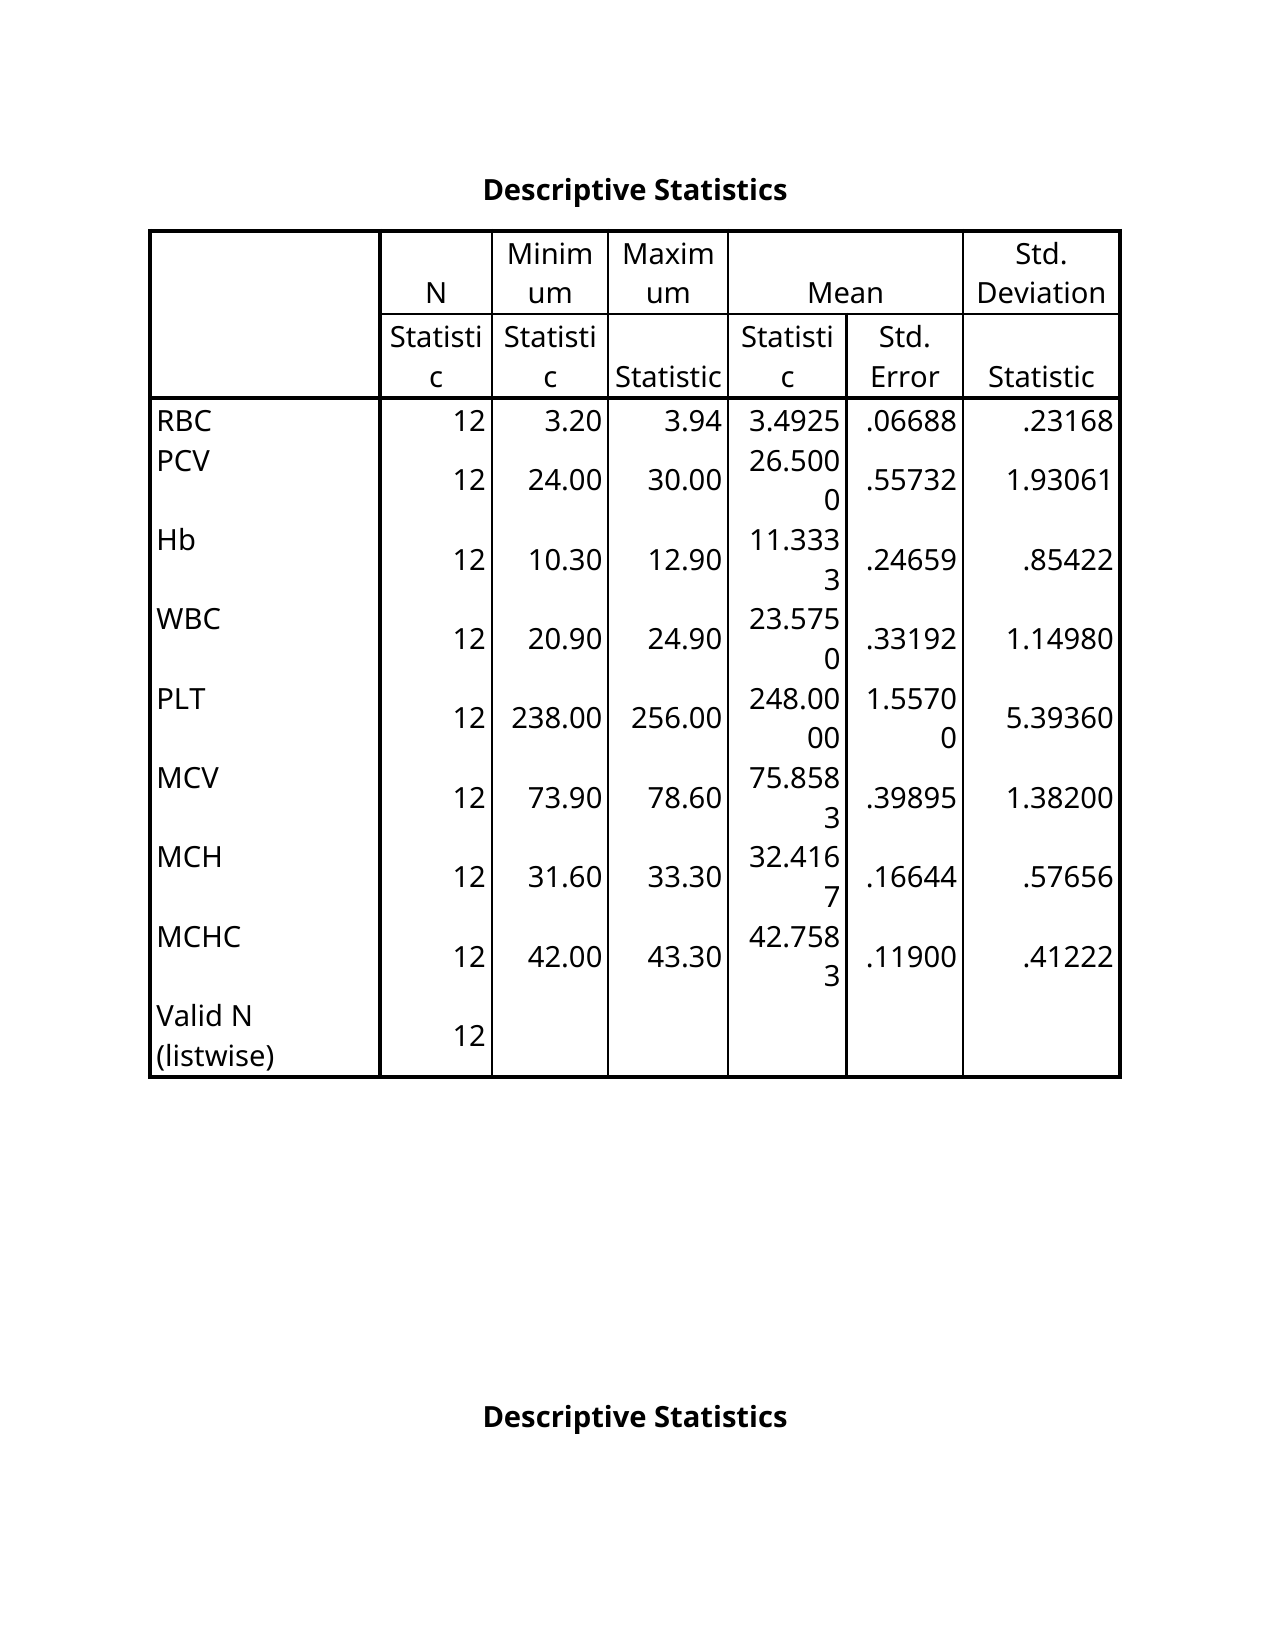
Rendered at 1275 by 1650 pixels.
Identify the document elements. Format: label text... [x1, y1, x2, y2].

table_cell 10.30 [493, 519, 607, 598]
table_cell PCV [152, 440, 378, 519]
table_cell 238.00 [493, 678, 607, 757]
table_cell 3.4925 [729, 400, 845, 440]
table_cell MCH [152, 837, 378, 916]
table_cell N [382, 233, 491, 312]
table_cell 78.60 [609, 757, 727, 837]
table_cell 256.00 [609, 678, 727, 757]
table_cell 31.60 [493, 837, 607, 916]
table_cell Hb [152, 519, 378, 598]
table_cell WBC [152, 599, 378, 678]
table_cell 42.00 [493, 916, 607, 995]
table_cell 1.38200 [964, 757, 1118, 837]
table_cell 75.8583 [729, 757, 845, 837]
table_cell RBC [152, 400, 378, 440]
table_cell 43.30 [609, 916, 727, 995]
table_cell 12.90 [609, 519, 727, 598]
table_cell Statistic [964, 315, 1118, 396]
table_cell 32.4167 [729, 837, 845, 916]
table_cell Statistic [729, 315, 845, 396]
table_cell Mean [729, 233, 962, 312]
table_cell 12 [382, 400, 491, 440]
table_cell .16644 [848, 837, 962, 916]
table_cell Statistic [382, 315, 491, 396]
table_cell Maximum [609, 233, 727, 312]
table_cell 12 [382, 916, 491, 995]
table_cell .06688 [848, 400, 962, 440]
table_cell [964, 995, 1118, 1075]
table_cell 1.93061 [964, 440, 1118, 519]
table_cell 73.90 [493, 757, 607, 837]
table_cell 3.94 [609, 400, 727, 440]
table_cell 3.20 [493, 400, 607, 440]
table_cell [848, 995, 962, 1075]
table_cell Std. Error [848, 315, 962, 396]
table_cell PLT [152, 678, 378, 757]
table_cell 30.00 [609, 440, 727, 519]
table_cell .33192 [848, 599, 962, 678]
table_cell Statistic [493, 315, 607, 396]
table_cell [493, 995, 607, 1075]
table_cell [729, 995, 845, 1075]
table_cell Statistic [609, 315, 727, 396]
table_cell MCV [152, 757, 378, 837]
table_cell [609, 995, 727, 1075]
table_cell 1.14980 [964, 599, 1118, 678]
table_cell 248.0000 [729, 678, 845, 757]
table_cell .55732 [848, 440, 962, 519]
table_cell .85422 [964, 519, 1118, 598]
table_cell MCHC [152, 916, 378, 995]
table_cell .23168 [964, 400, 1118, 440]
table_cell 12 [382, 599, 491, 678]
table_cell Valid N (listwise) [152, 995, 378, 1075]
table_cell 24.00 [493, 440, 607, 519]
table_cell Std. Deviation [964, 233, 1118, 312]
table_cell 11.3333 [729, 519, 845, 598]
table_cell 26.5000 [729, 440, 845, 519]
table_header Descriptive Statistics [150, 150, 1120, 229]
table_cell 1.55700 [848, 678, 962, 757]
table_cell 12 [382, 995, 491, 1075]
table_cell 12 [382, 678, 491, 757]
table_header Descriptive Statistics [150, 1396, 1120, 1436]
table_cell 12 [382, 440, 491, 519]
table_cell 23.5750 [729, 599, 845, 678]
table_cell 12 [382, 519, 491, 598]
table_cell .11900 [848, 916, 962, 995]
table_cell .57656 [964, 837, 1118, 916]
table_cell .24659 [848, 519, 962, 598]
table_cell 12 [382, 837, 491, 916]
table_cell [152, 233, 378, 396]
table_cell 24.90 [609, 599, 727, 678]
table_cell 5.39360 [964, 678, 1118, 757]
table_cell .41222 [964, 916, 1118, 995]
table_cell 42.7583 [729, 916, 845, 995]
table_cell .39895 [848, 757, 962, 837]
table_cell 20.90 [493, 599, 607, 678]
table_cell Minimum [493, 233, 607, 312]
table_cell 12 [382, 757, 491, 837]
table_cell 33.30 [609, 837, 727, 916]
